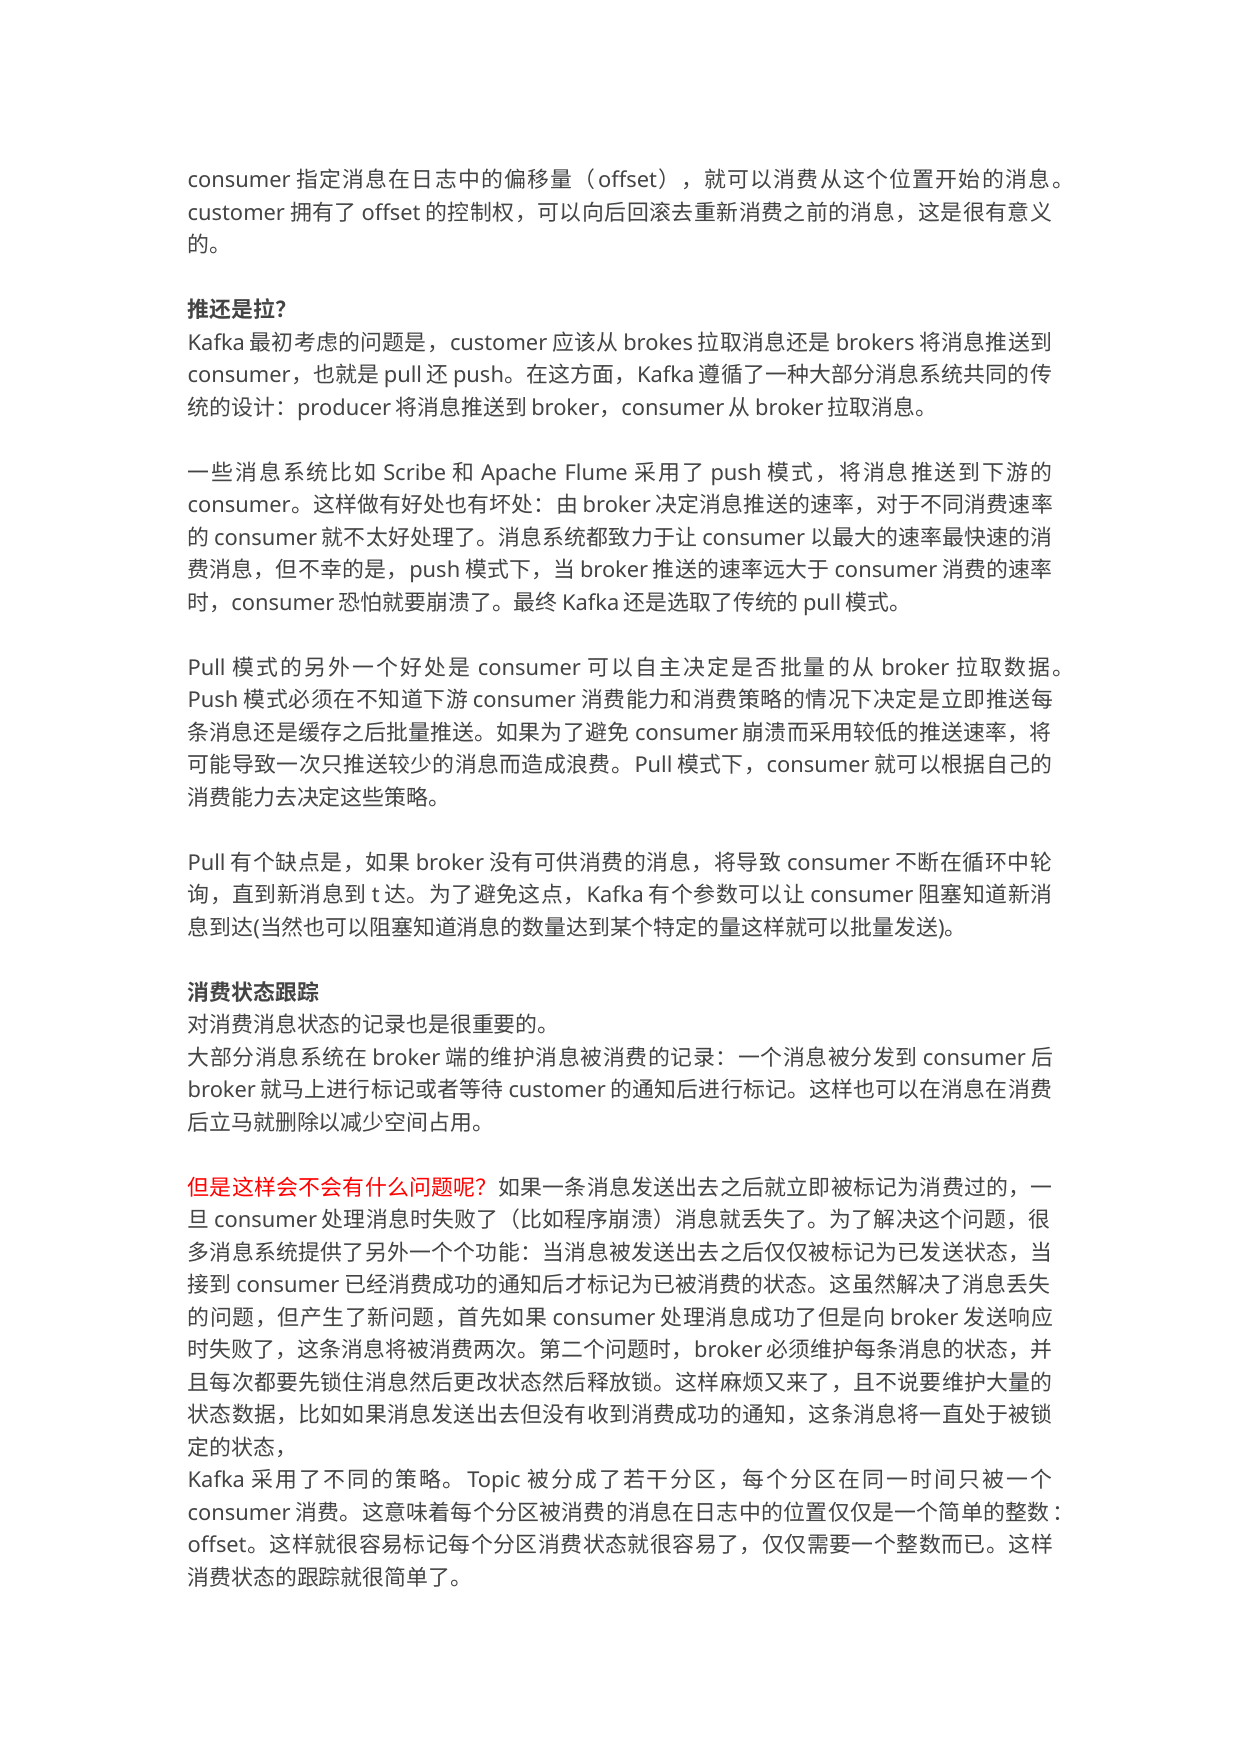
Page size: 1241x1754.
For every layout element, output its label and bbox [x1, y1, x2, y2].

text [187, 162, 1053, 1592]
